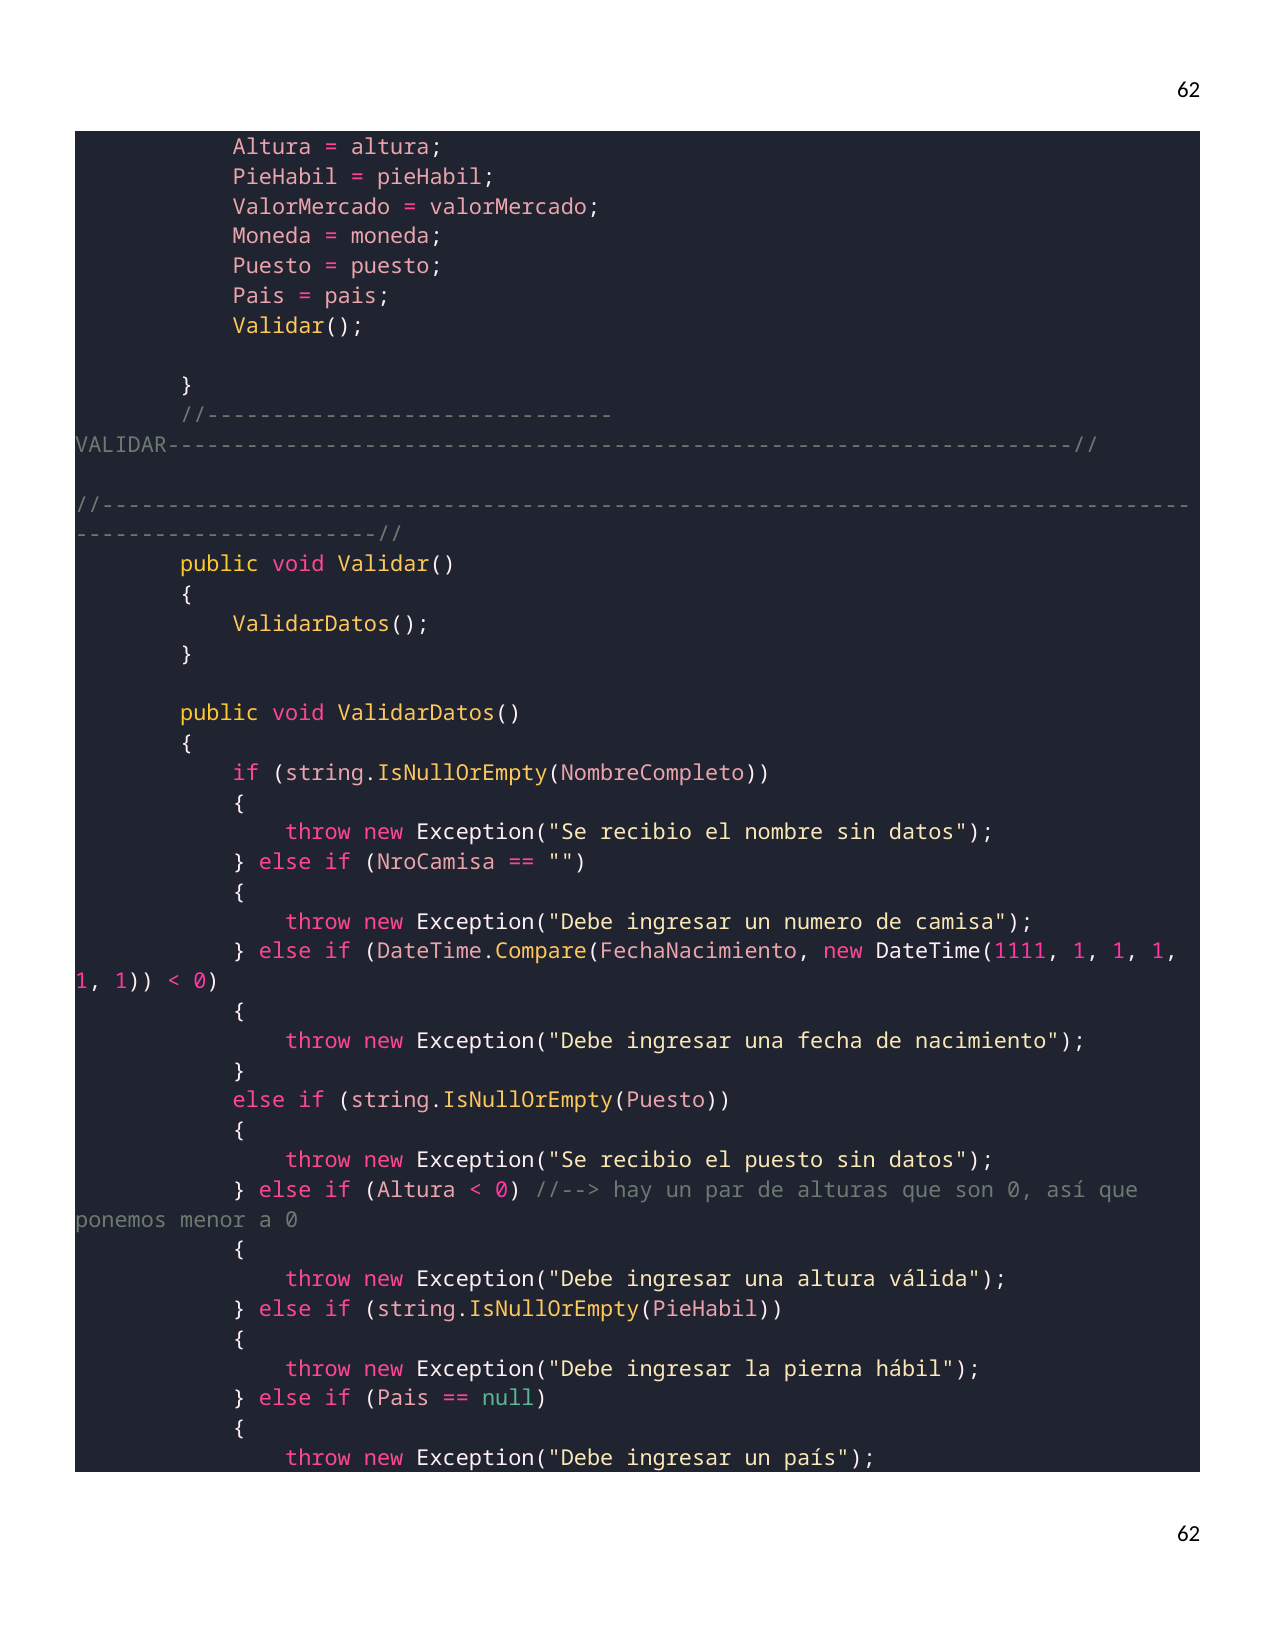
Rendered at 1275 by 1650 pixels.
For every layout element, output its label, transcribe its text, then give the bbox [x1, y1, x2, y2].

text Puesto = puesto; [75, 250, 1200, 280]
text if (string.IsNullOrEmpty(NombreCompleto)) [75, 757, 1200, 786]
text } [75, 637, 1200, 667]
text public void ValidarDatos() [75, 697, 1200, 727]
text { [75, 786, 1200, 816]
text throw new Exception("Se recibio el puesto sin datos"); [75, 1144, 1200, 1174]
text } else if (Altura < 0) //--> hay un par de alturas que son 0, así que ponemos menor a 0 [75, 1174, 1200, 1233]
text { [75, 876, 1200, 906]
text throw new Exception("Debe ingresar la pierna hábil"); [75, 1352, 1200, 1382]
text { [75, 1114, 1200, 1144]
text Moneda = moneda; [75, 220, 1200, 250]
text PieHabil = pieHabil; [75, 161, 1200, 191]
text throw new Exception("Debe ingresar una fecha de nacimiento"); [75, 1025, 1200, 1054]
text throw new Exception("Debe ingresar un país"); [75, 1442, 1200, 1472]
text ValorMercado = valorMercado; [75, 191, 1200, 220]
text { [75, 995, 1200, 1025]
text } [75, 1054, 1200, 1084]
text { [75, 1323, 1200, 1352]
text { [75, 1233, 1200, 1263]
text } else if (string.IsNullOrEmpty(PieHabil)) [75, 1293, 1200, 1323]
text Validar(); [75, 310, 1200, 339]
text } else if (DateTime.Compare(FechaNacimiento, new DateTime(1111, 1, 1, 1, 1, 1)) < 0) [75, 935, 1200, 995]
text throw new Exception("Debe ingresar una altura válida"); [75, 1263, 1200, 1293]
text } else if (NroCamisa == "") [75, 846, 1200, 876]
text Pais = pais; [75, 280, 1200, 310]
text { [75, 727, 1200, 757]
text Altura = altura; [75, 131, 1200, 161]
text { [75, 578, 1200, 608]
text } else if (Pais == null) [75, 1382, 1200, 1412]
text public void Validar() [75, 548, 1200, 578]
text ValidarDatos(); [75, 608, 1200, 637]
text throw new Exception("Debe ingresar un numero de camisa"); [75, 906, 1200, 935]
text } [75, 369, 1200, 399]
text else if (string.IsNullOrEmpty(Puesto)) [75, 1084, 1200, 1114]
text { [75, 1412, 1200, 1442]
text //-------------------------------VALIDAR---------------------------------------------------------------------// [75, 399, 1200, 459]
text //----------------------------------------------------------------------------------------------------------// [75, 459, 1200, 548]
text throw new Exception("Se recibio el nombre sin datos"); [75, 816, 1200, 846]
